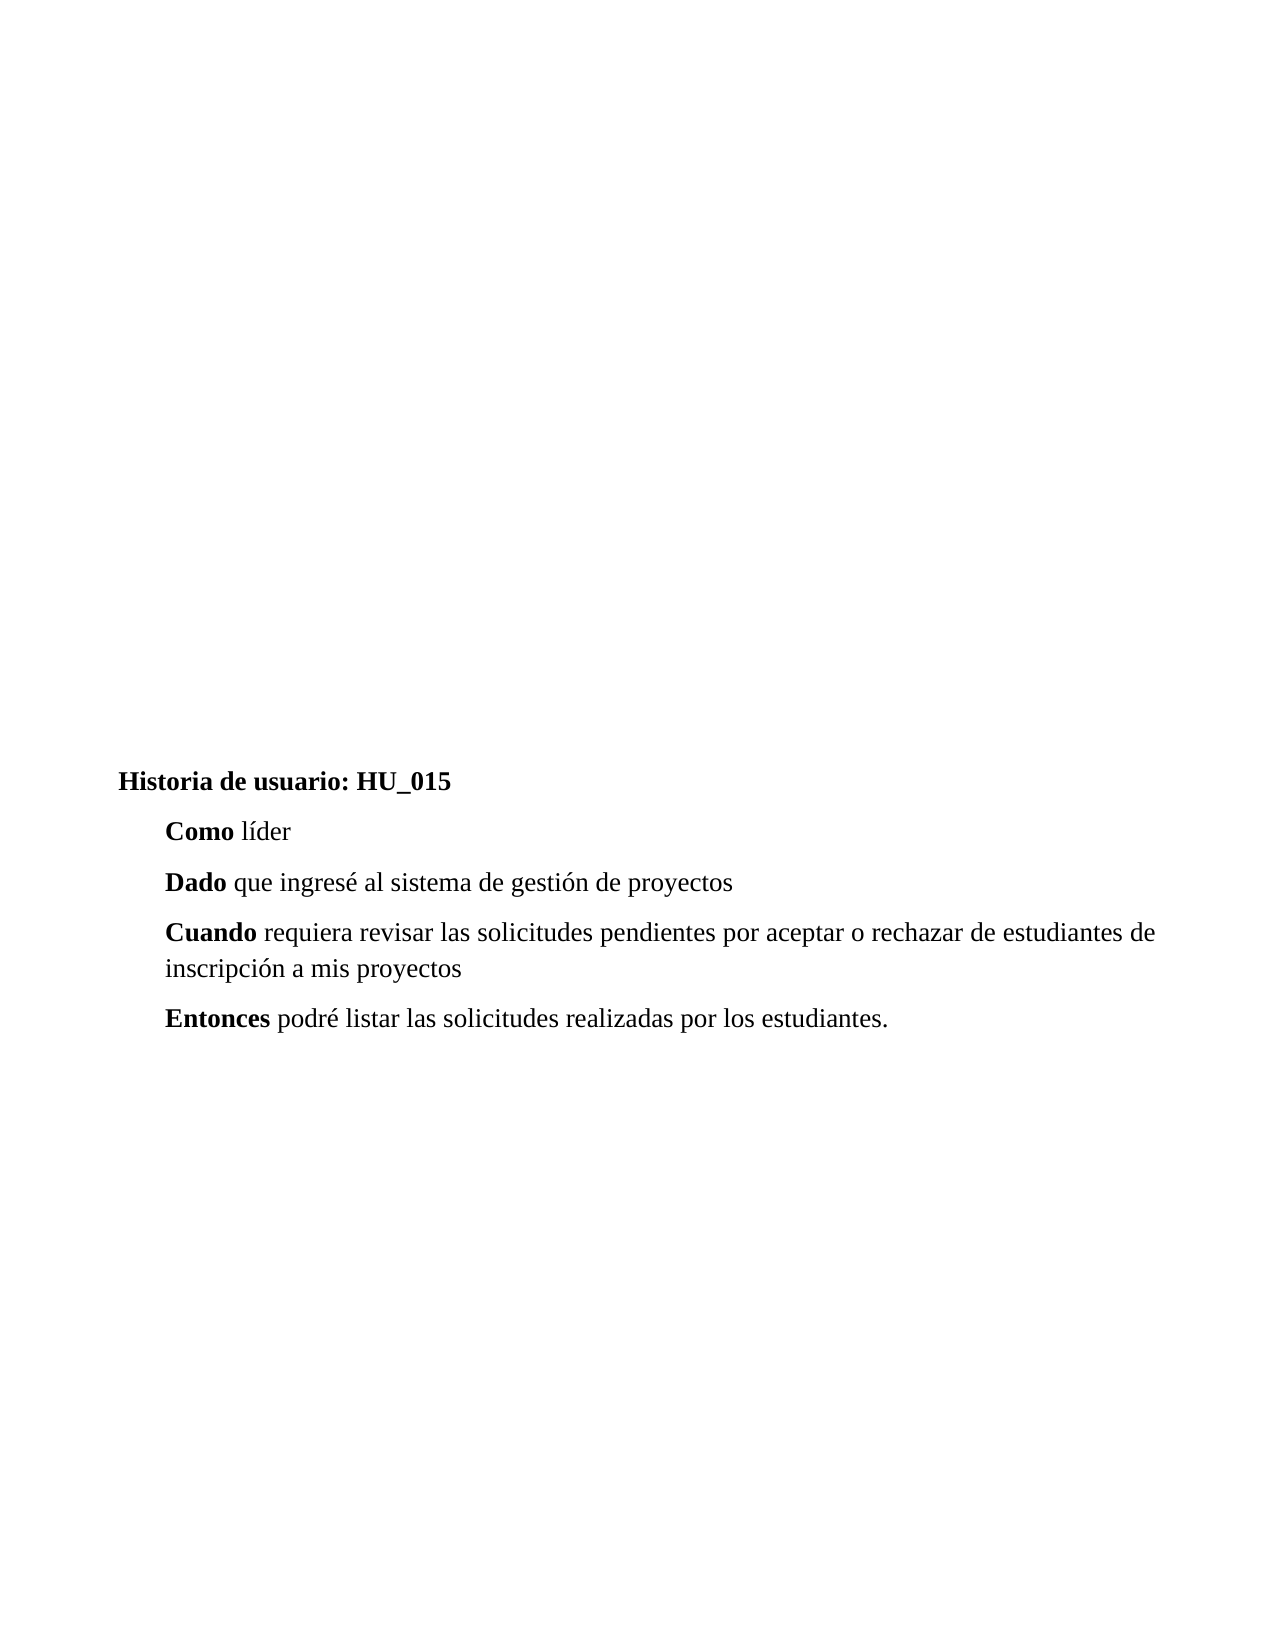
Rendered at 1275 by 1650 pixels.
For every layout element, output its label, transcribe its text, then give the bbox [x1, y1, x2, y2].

text Como líder [165, 815, 1157, 846]
text Dado que ingresé al sistema de gestión de proyectos [165, 866, 1157, 897]
text Entonces podré listar las solicitudes realizadas por los estudiantes. [165, 1002, 1157, 1033]
text Cuando requiera revisar las solicitudes pendientes por aceptar o rechazar de estudiantes de inscripción a mis proyectos [165, 916, 1157, 983]
text Historia de usuario: HU_015 [118, 765, 1157, 796]
